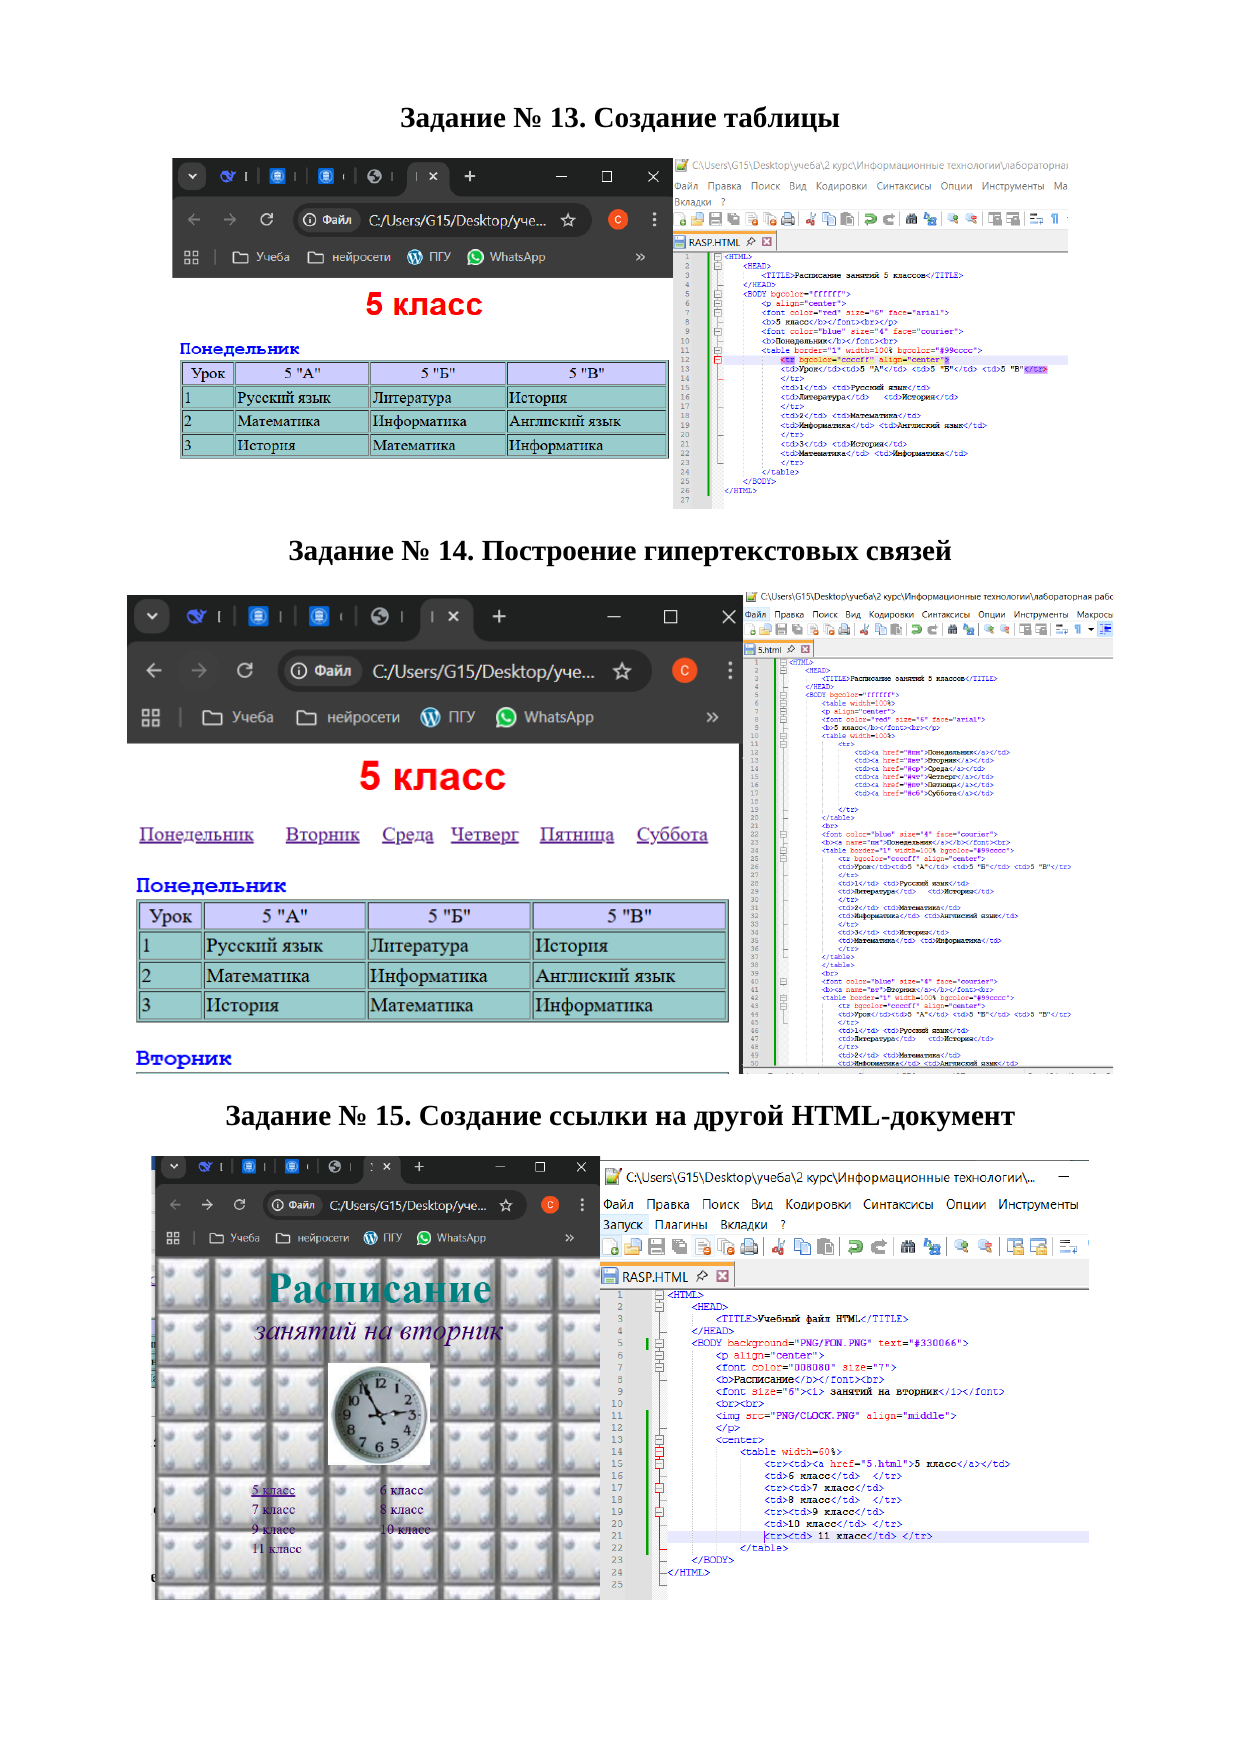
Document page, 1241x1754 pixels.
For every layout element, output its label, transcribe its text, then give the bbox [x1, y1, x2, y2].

picture [172, 158, 1068, 509]
text Задание № 13. Создание таблицы [75, 100, 1165, 133]
picture [127, 592, 1114, 1074]
text Задание № 15. Создание ссылки на другой HTML-документ [75, 1098, 1165, 1132]
text Задание № 14. Построение гипертекстовых связей [75, 533, 1165, 567]
picture [151, 1156, 1089, 1600]
